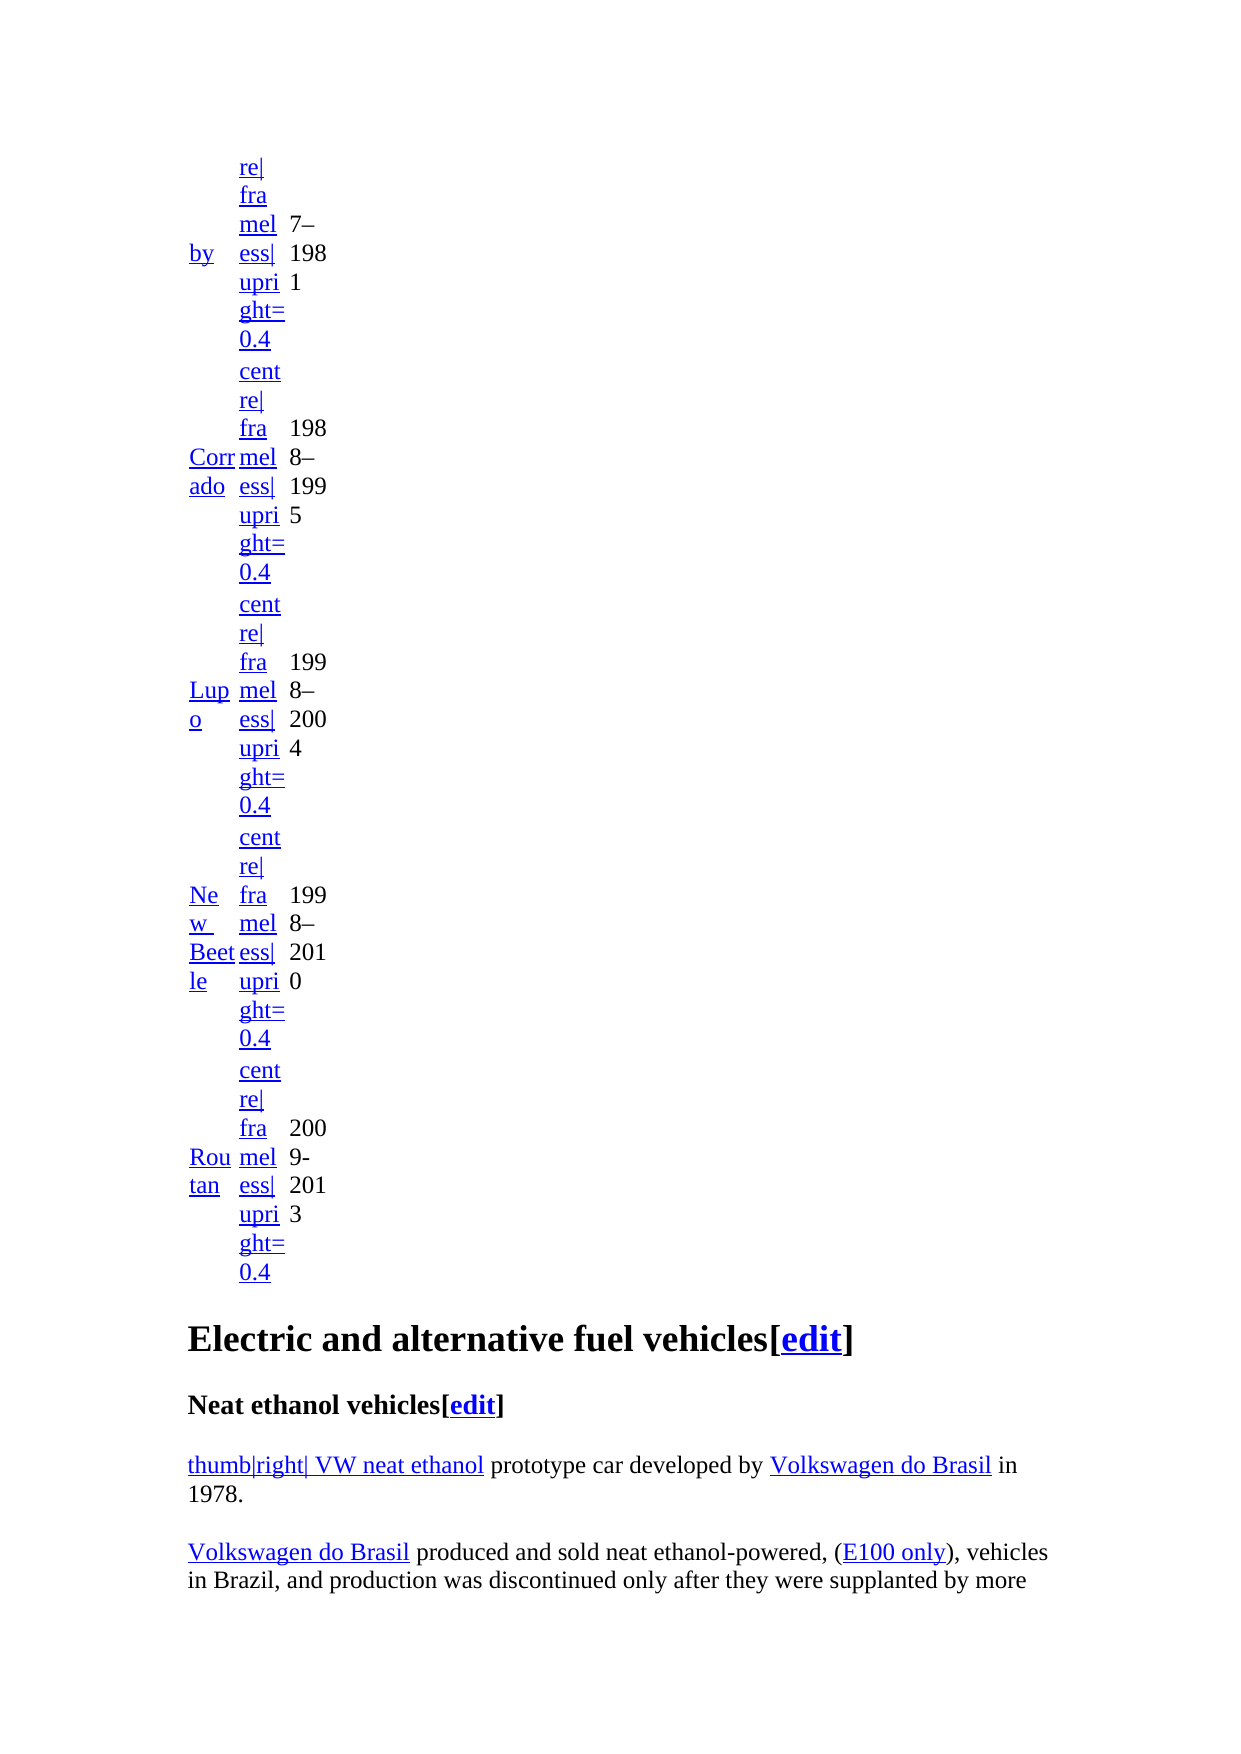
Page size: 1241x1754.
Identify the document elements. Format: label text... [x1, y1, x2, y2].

table_cell 1998–2004 [288, 588, 337, 821]
text thumb|right| VW neat ethanol prototype car developed by Volkswagen do Brasil in 1978. [187, 1450, 1053, 1507]
table_cell 1998–2010 [288, 821, 337, 1054]
table_cell New Beetle [188, 821, 237, 1054]
table_cell centre|frameless|upright=0.4 [238, 1054, 287, 1287]
table_cell Lupo [188, 588, 237, 821]
table_cell centre|frameless|upright=0.4 [238, 588, 287, 821]
table_cell Derby [188, 150, 237, 354]
subtitle Neat ethanol vehicles[edit] [187, 1388, 1053, 1421]
subtitle Electric and alternative fuel vehicles[edit] [187, 1316, 1053, 1359]
table_cell Corrado [188, 354, 237, 587]
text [187, 1537, 1053, 1594]
table_cell centre|frameless|upright=0.4 [238, 821, 287, 1054]
table_cell 1977–1981 [288, 150, 337, 354]
table_cell 2009-2013 [288, 1054, 337, 1287]
table_cell centre|frameless|upright=0.4 [238, 354, 287, 587]
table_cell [238, 150, 287, 354]
table_cell Routan [188, 1054, 237, 1287]
table_cell 1988–1995 [288, 354, 337, 587]
